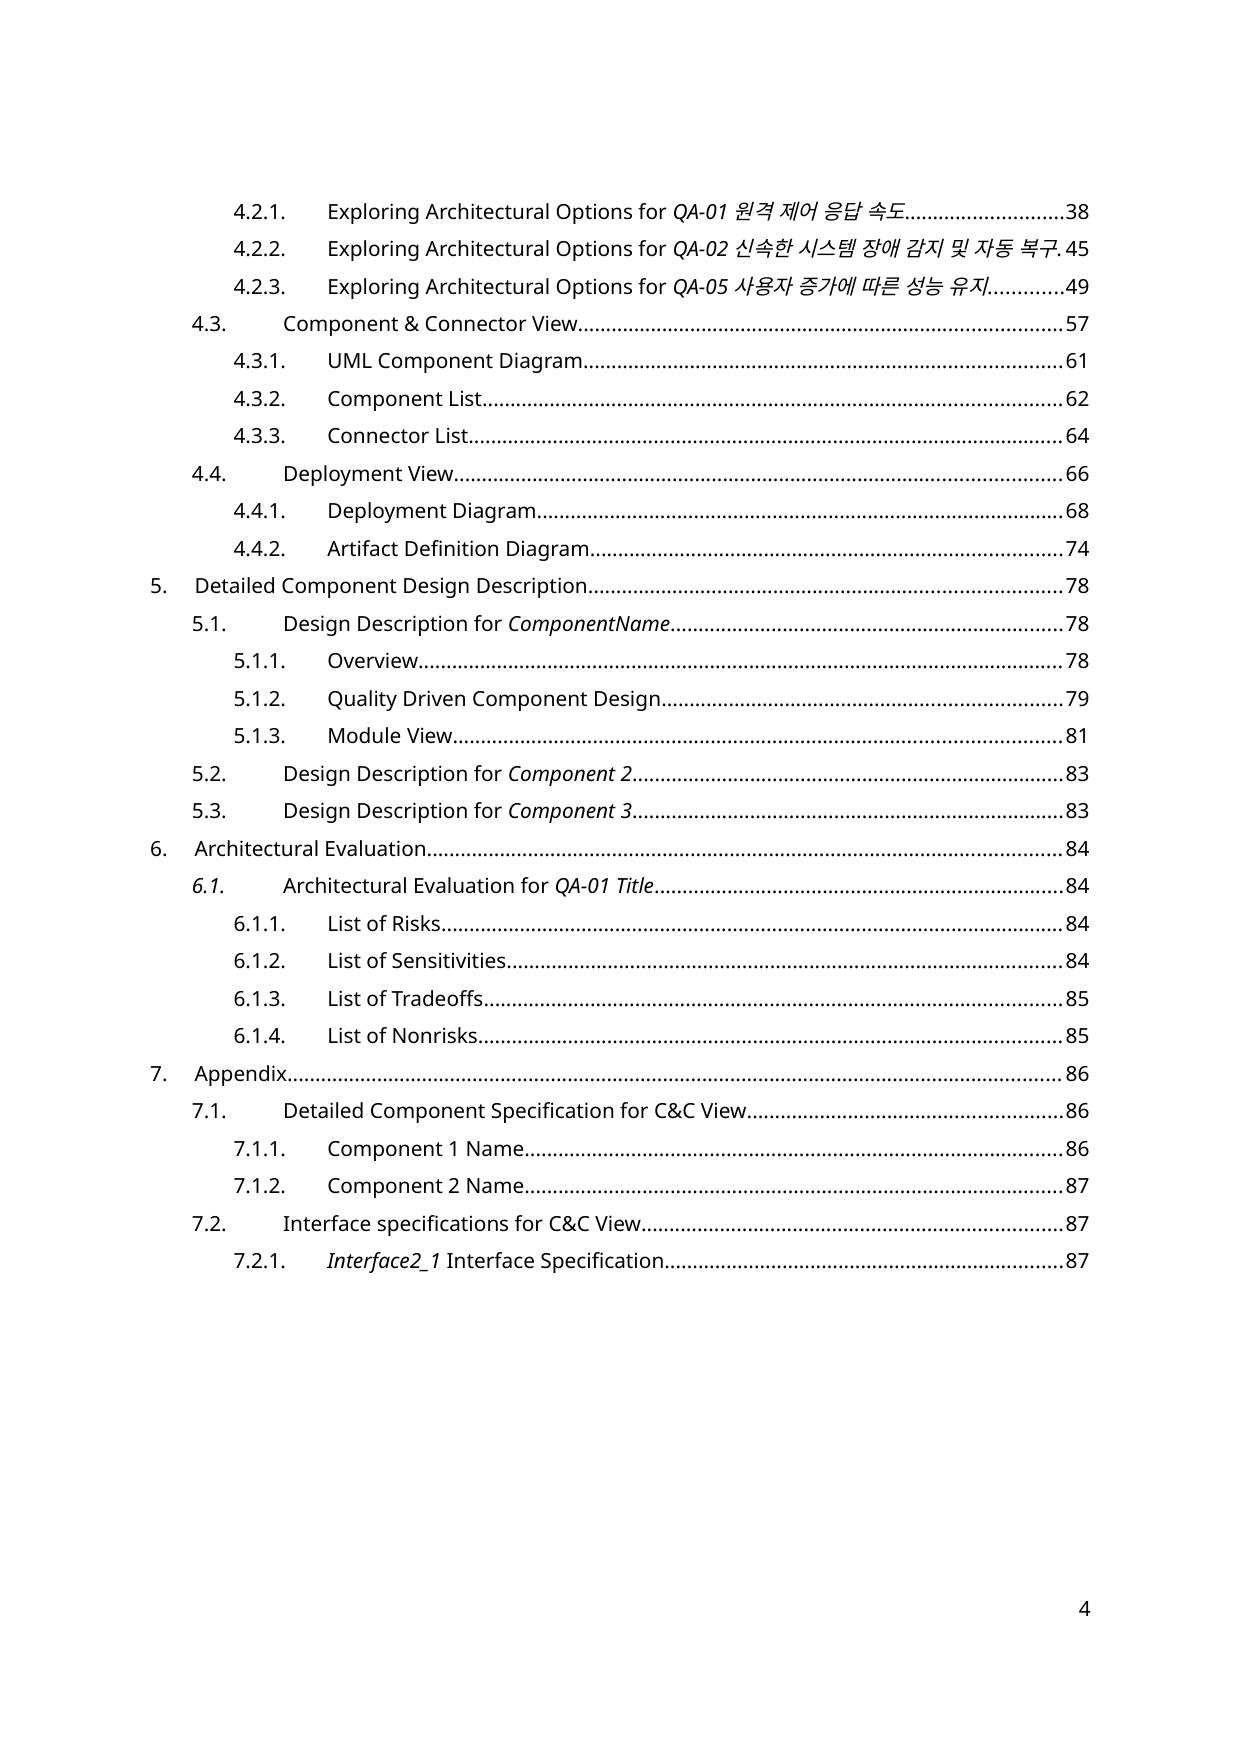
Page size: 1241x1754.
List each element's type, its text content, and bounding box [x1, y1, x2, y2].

text 7.1. Detailed Component Specification for C&C View 86 [192, 1092, 1090, 1129]
text 4.4.2. Artifact Definition Diagram 74 [233, 529, 1090, 567]
text 7. Appendix 86 [150, 1054, 1090, 1092]
text 6.1. Architectural Evaluation for QA-01 Title 84 [192, 867, 1090, 904]
text 6. Architectural Evaluation 84 [150, 829, 1090, 867]
text 5. Detailed Component Design Description 78 [150, 567, 1090, 604]
text 7.2.1. Interface2_1 Interface Specification 87 [233, 1242, 1090, 1279]
text 4.4.1. Deployment Diagram 68 [233, 492, 1090, 529]
text 6.1.4. List of Nonrisks 85 [233, 1017, 1090, 1054]
text 7.1.1. Component 1 Name 86 [233, 1129, 1090, 1167]
text 4.3.2. Component List 62 [233, 379, 1090, 417]
text 5.3. Design Description for Component 3 83 [192, 792, 1090, 829]
text 4.3.3. Connector List 64 [233, 417, 1090, 454]
text 6.1.3. List of Tradeoffs 85 [233, 979, 1090, 1017]
text 4.2.1. Exploring Architectural Options for QA-01 원격 제어 응답 속도 38 [233, 192, 1090, 229]
text 4.3.1. UML Component Diagram 61 [233, 342, 1090, 379]
text 4.2.3. Exploring Architectural Options for QA-05 사용자 증가에 따른 성능 유지 49 [233, 267, 1090, 304]
text 4.2.2. Exploring Architectural Options for QA-02 신속한 시스템 장애 감지 및 자동 복구 45 [233, 229, 1090, 267]
text 5.1.2. Quality Driven Component Design 79 [233, 679, 1090, 717]
text 7.1.2. Component 2 Name 87 [233, 1167, 1090, 1204]
text 5.1. Design Description for ComponentName 78 [192, 604, 1090, 642]
text 5.1.1. Overview 78 [233, 642, 1090, 679]
text 5.2. Design Description for Component 2 83 [192, 754, 1090, 792]
text 4.3. Component & Connector View 57 [192, 304, 1090, 342]
text 6.1.1. List of Risks 84 [233, 904, 1090, 942]
text 4.4. Deployment View 66 [192, 454, 1090, 492]
text 5.1.3. Module View 81 [233, 717, 1090, 754]
text 6.1.2. List of Sensitivities 84 [233, 942, 1090, 979]
text 7.2. Interface specifications for C&C View 87 [192, 1204, 1090, 1242]
